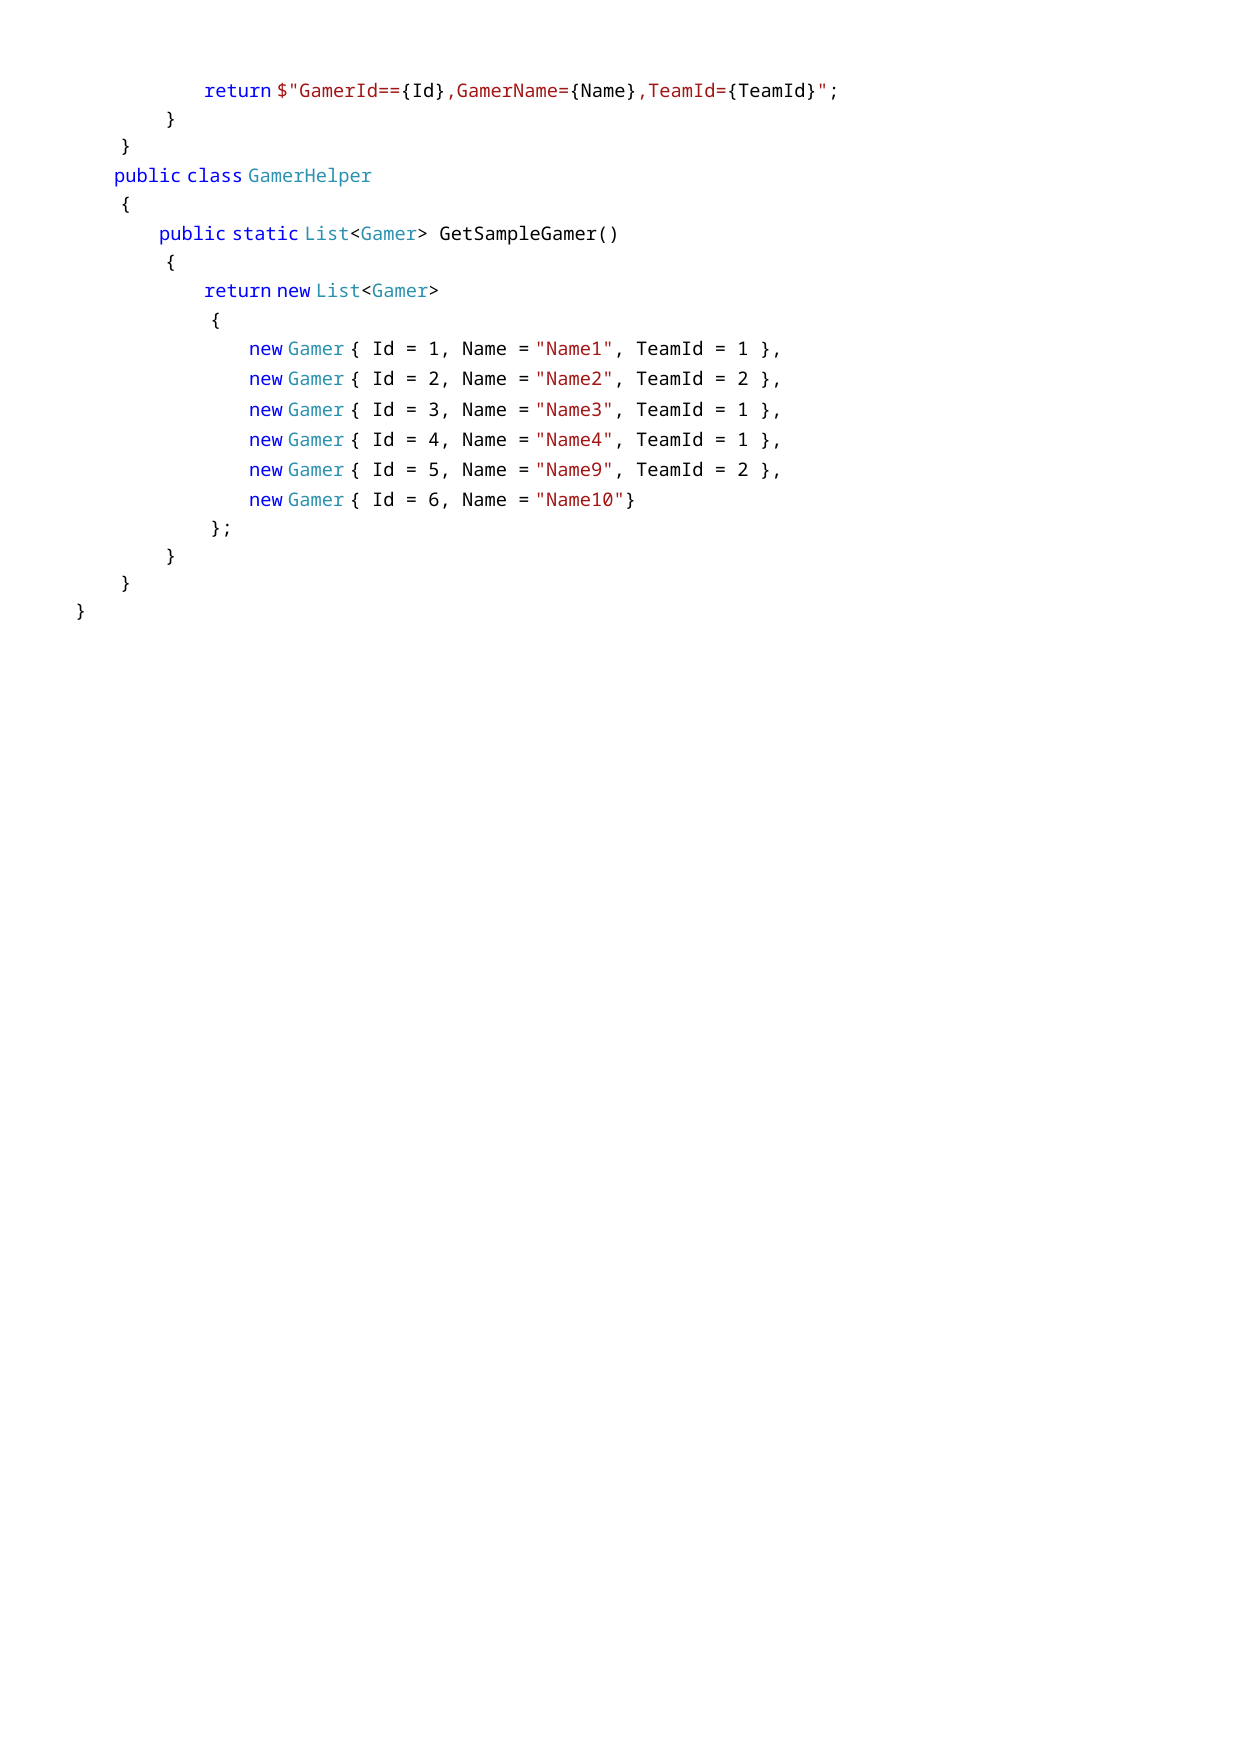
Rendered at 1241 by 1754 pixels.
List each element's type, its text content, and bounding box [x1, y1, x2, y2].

text } [75, 133, 1165, 158]
text new Gamer { Id = 5, Name = "Name9", TeamId = 2 }, [75, 454, 1165, 482]
text new Gamer { Id = 1, Name = "Name1", TeamId = 1 }, [75, 333, 1165, 361]
text return new List<Gamer> [75, 276, 1165, 304]
text new Gamer { Id = 6, Name = "Name10"} [75, 484, 1165, 512]
text public class GamerHelper [75, 160, 1165, 188]
text new Gamer { Id = 4, Name = "Name4", TeamId = 1 }, [75, 424, 1165, 452]
text { [75, 306, 1165, 331]
text public static List<Gamer> GetSampleGamer() [75, 218, 1165, 246]
text { [75, 248, 1165, 274]
text { [75, 190, 1165, 216]
text } [75, 597, 1165, 623]
text }; [75, 514, 1165, 540]
text return $"GamerId=={Id},GamerName={Name},TeamId={TeamId}"; [75, 75, 1165, 103]
text new Gamer { Id = 3, Name = "Name3", TeamId = 1 }, [75, 394, 1165, 422]
text } [75, 569, 1165, 595]
text } [75, 542, 1165, 568]
text } [75, 105, 1165, 131]
text new Gamer { Id = 2, Name = "Name2", TeamId = 2 }, [75, 363, 1165, 392]
